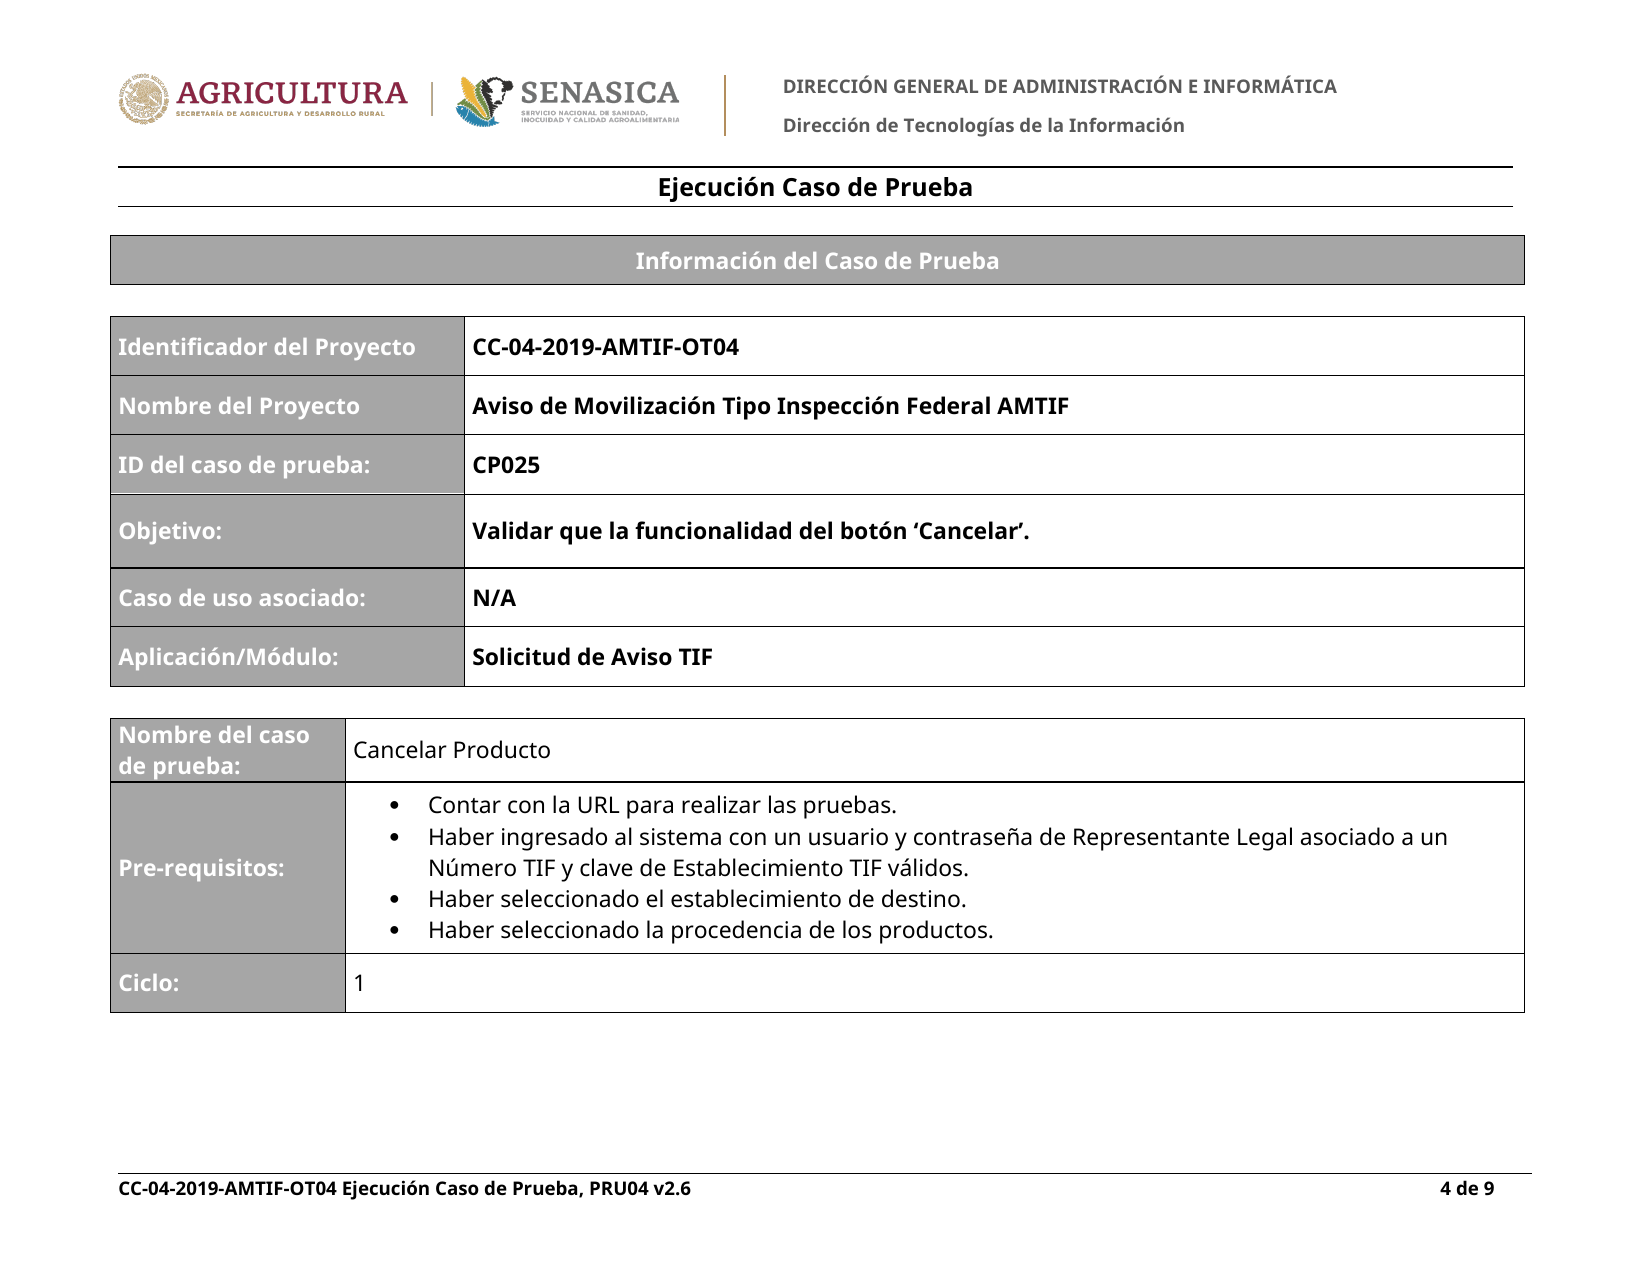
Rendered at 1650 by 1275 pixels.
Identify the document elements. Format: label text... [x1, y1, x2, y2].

table_cell 1 [346, 954, 1524, 1012]
table_header Información del Caso de Prueba [111, 236, 1524, 284]
table_cell Nombre del Proyecto [111, 376, 464, 434]
table_cell Aviso de Movilización Tipo Inspección Federal AMTIF [465, 376, 1524, 434]
table_cell Ciclo: [111, 954, 345, 1012]
table_header CC-04-2019-AMTIF-OT04 [465, 317, 1524, 375]
table_cell Aplicación/Módulo: [111, 627, 464, 686]
table_cell Objetivo: [111, 495, 464, 567]
table_cell Contar con la URL para realizar las pruebas. Haber ingresado al sistema con un usuario y contraseña de Representante Legal asociado a un Número TIF y clave de Establecimiento TIF válidos. Haber seleccionado el establecimiento de destino. Haber seleccionado la procedencia de los productos. [346, 783, 1524, 953]
table_header Nombre del caso de prueba: [111, 719, 345, 781]
table_cell Caso de uso asociado: [111, 569, 464, 626]
table_cell ID del caso de prueba: [111, 435, 464, 493]
table_header Cancelar Producto [346, 719, 1524, 781]
table_cell N/A [465, 569, 1524, 626]
table_cell Pre-requisitos: [111, 783, 345, 953]
table_cell Solicitud de Aviso TIF [465, 627, 1524, 686]
picture [118, 73, 680, 127]
table_header Identificador del Proyecto [111, 317, 464, 375]
table_cell CP025 [465, 435, 1524, 493]
table_cell Validar que la funcionalidad del botón ‘Cancelar’. [465, 495, 1524, 567]
